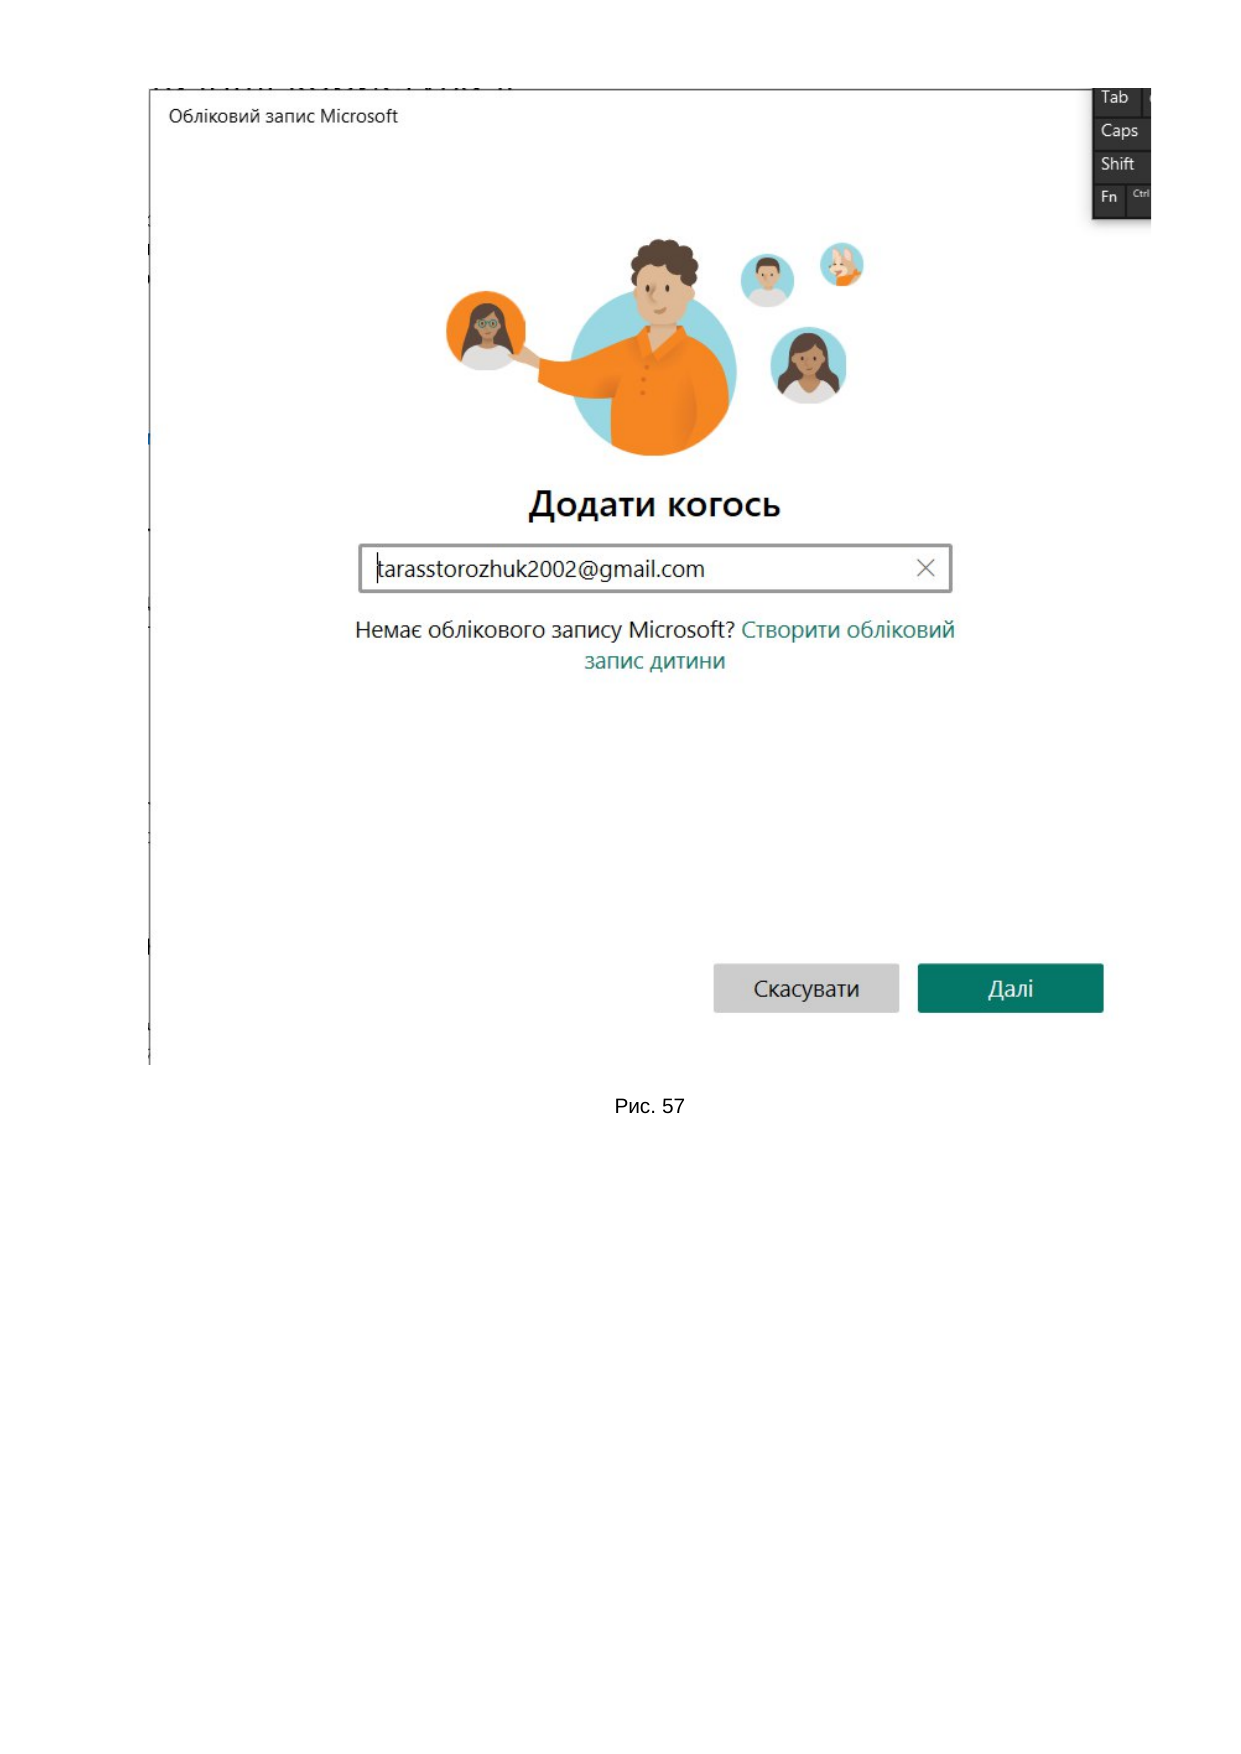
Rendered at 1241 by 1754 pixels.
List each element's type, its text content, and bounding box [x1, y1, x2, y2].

text Рис. 57 [148, 1093, 1152, 1117]
picture [148, 88, 1152, 1065]
